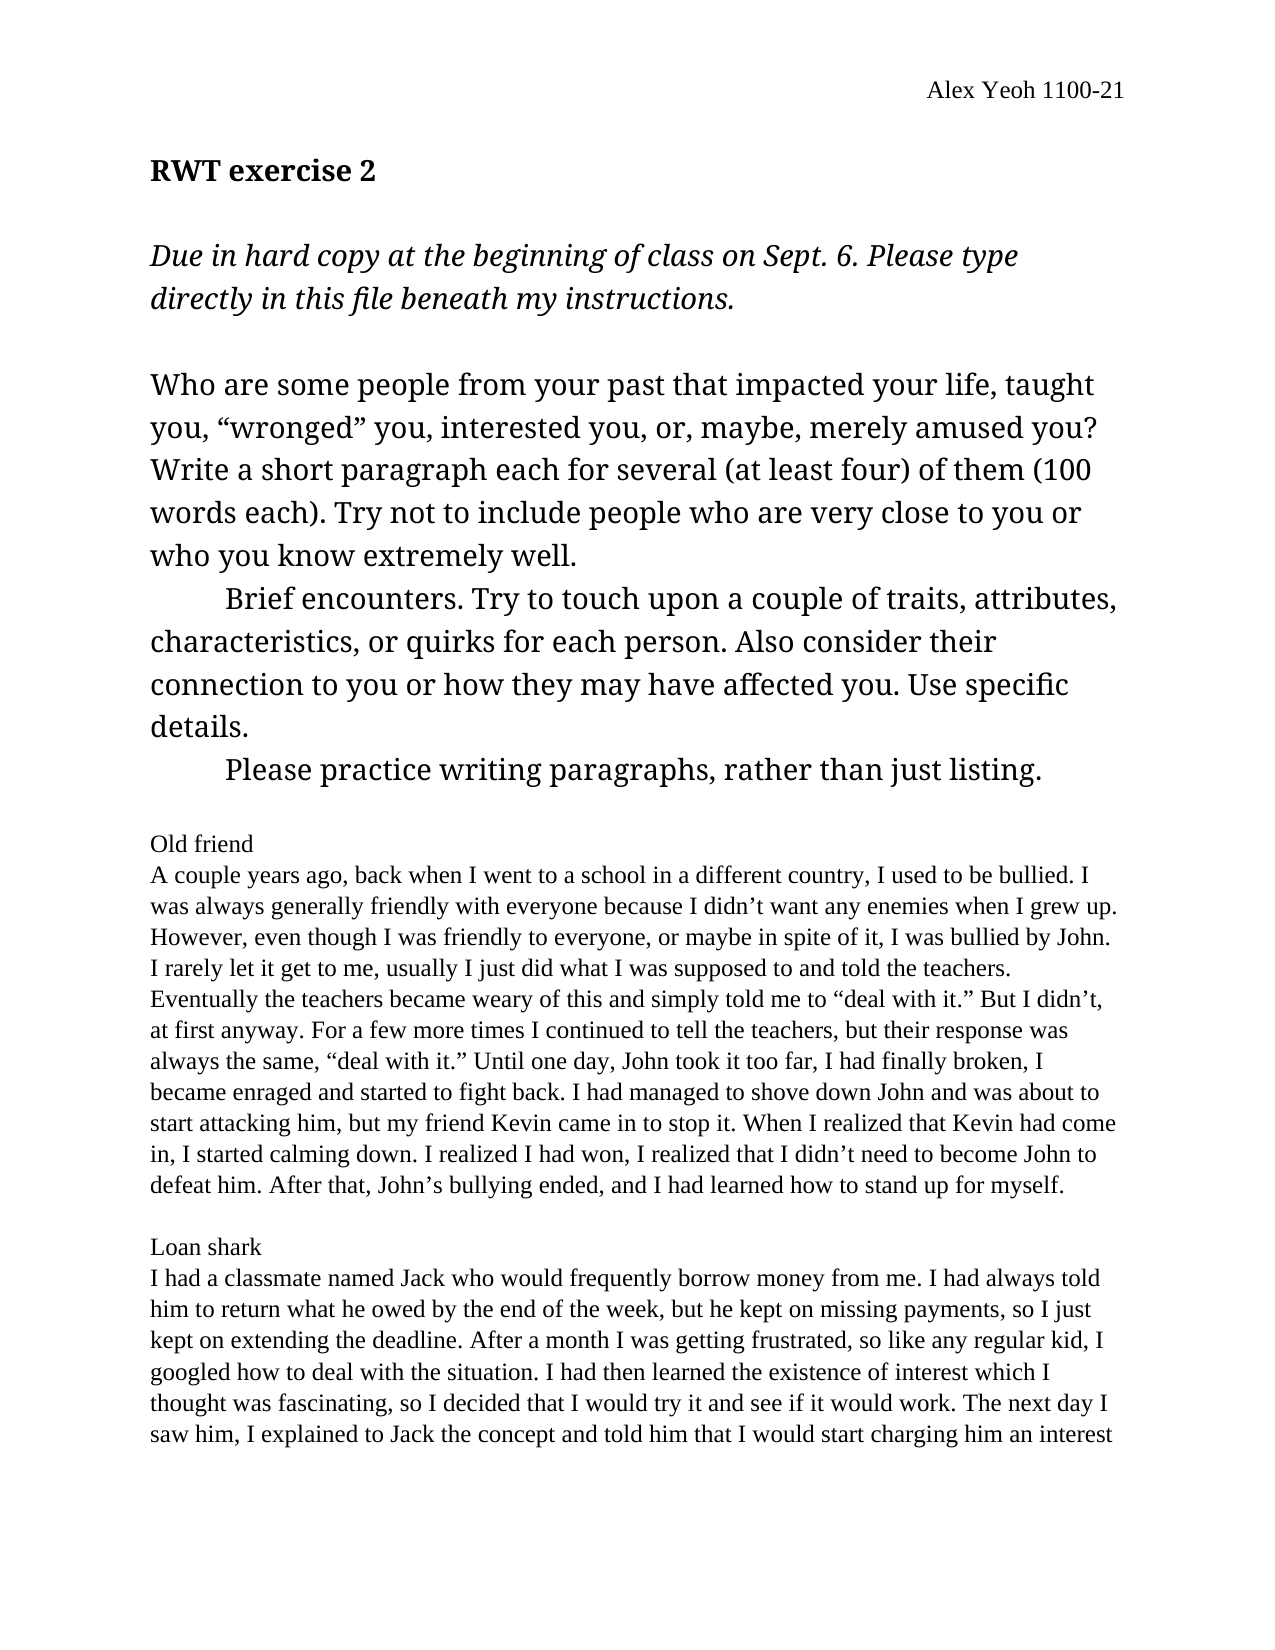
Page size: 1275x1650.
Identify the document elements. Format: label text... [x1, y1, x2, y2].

text Please practice writing paragraphs, rather than just listing. [150, 749, 1125, 789]
text Who are some people from your past that impacted your life, taught you, “wronged” you, interested you, or, maybe, merely amused you? Write a short paragraph each for several (at least four) of them (100 words each). Try not to include people who are very close to you or who you know extremely well. [150, 364, 1125, 575]
text Brief encounters. Try to touch upon a couple of traits, attributes, characteristics, or quirks for each person. Also consider their connection to you or how they may have affected you. Use specific details. [150, 578, 1125, 746]
text Due in hard copy at the beginning of class on Sept. 6. Please type directly in this file beneath my instructions. [150, 236, 1125, 318]
text Loan shark [150, 1232, 1125, 1261]
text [150, 1263, 1125, 1447]
text RWT exercise 2 [150, 150, 1125, 190]
text Old friend [150, 829, 1125, 858]
text A couple years ago, back when I went to a school in a different country, I used to be bullied. I was always generally friendly with everyone because I didn’t want any enemies when I grew up. However, even though I was friendly to everyone, or maybe in spite of it, I was bullied by John. I rarely let it get to me, usually I just did what I was supposed to and told the teachers. Eventually the teachers became weary of this and simply told me to “deal with it.” But I didn’t, at first anyway. For a few more times I continued to tell the teachers, but their response was always the same, “deal with it.” Until one day, John took it too far, I had finally broken, I became enraged and started to fight back. I had managed to shove down John and was about to start attacking him, but my friend Kevin came in to stop it. When I realized that Kevin had come in, I started calming down. I realized I had won, I realized that I didn’t need to become John to defeat him. After that, John’s bullying ended, and I had learned how to stand up for myself. [150, 860, 1125, 1199]
